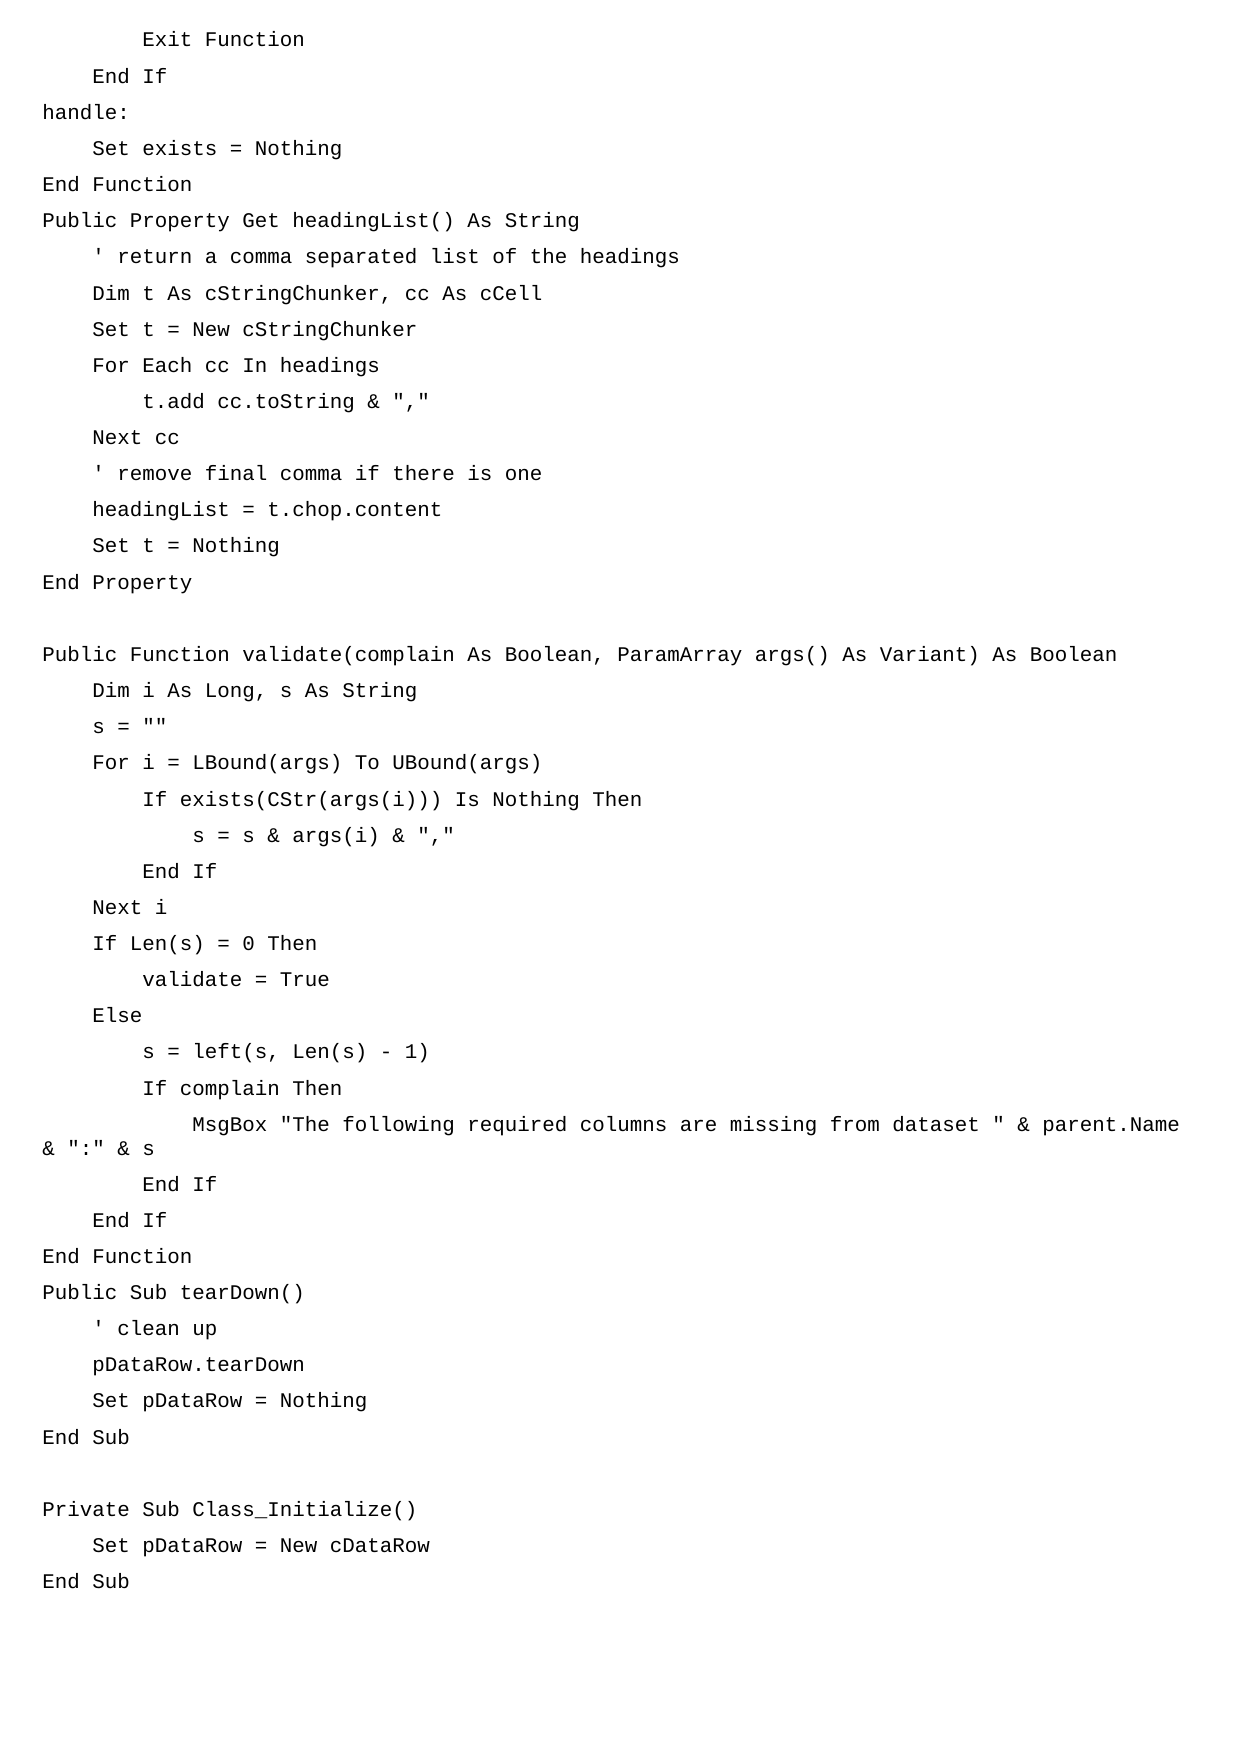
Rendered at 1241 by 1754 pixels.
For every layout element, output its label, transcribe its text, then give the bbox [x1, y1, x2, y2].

text Set exists = Nothing [42, 138, 1198, 162]
text For i = LBound(args) To UBound(args) [42, 752, 1198, 776]
text End If [42, 861, 1198, 884]
text Next cc [42, 427, 1198, 451]
text End If [42, 66, 1198, 89]
text Else [42, 1005, 1198, 1029]
text End Property [42, 572, 1198, 595]
text s = "" [42, 716, 1198, 740]
text handle: [42, 102, 1198, 125]
text For Each cc In headings [42, 355, 1198, 378]
text ' clean up [42, 1318, 1198, 1342]
text t.add cc.toString & "," [42, 391, 1198, 414]
text End Sub [42, 1571, 1198, 1595]
text End If [42, 1210, 1198, 1233]
text End Function [42, 1246, 1198, 1269]
text headingList = t.chop.content [42, 499, 1198, 523]
text ' return a comma separated list of the headings [42, 246, 1198, 270]
text If exists(CStr(args(i))) Is Nothing Then [42, 788, 1198, 812]
text pDataRow.tearDown [42, 1354, 1198, 1378]
text Dim i As Long, s As String [42, 680, 1198, 704]
text Set t = Nothing [42, 536, 1198, 559]
text Public Property Get headingList() As String [42, 210, 1198, 234]
text validate = True [42, 969, 1198, 993]
text Public Sub tearDown() [42, 1282, 1198, 1306]
text End Function [42, 174, 1198, 198]
text Public Function validate(complain As Boolean, ParamArray args() As Variant) As Boolean [42, 644, 1198, 668]
text s = left(s, Len(s) - 1) [42, 1042, 1198, 1065]
text Set pDataRow = New cDataRow [42, 1535, 1198, 1559]
text Set pDataRow = Nothing [42, 1391, 1198, 1414]
text If complain Then [42, 1078, 1198, 1101]
text MsgBox "The following required columns are missing from dataset " & parent.Name & ":" & s [42, 1114, 1198, 1161]
text Set t = New cStringChunker [42, 319, 1198, 342]
text Private Sub Class_Initialize() [42, 1499, 1198, 1523]
text Exit Function [42, 29, 1198, 53]
text End Sub [42, 1427, 1198, 1450]
text If Len(s) = 0 Then [42, 933, 1198, 957]
text s = s & args(i) & "," [42, 825, 1198, 848]
text ' remove final comma if there is one [42, 463, 1198, 487]
text Next i [42, 897, 1198, 921]
text End If [42, 1174, 1198, 1197]
text Dim t As cStringChunker, cc As cCell [42, 282, 1198, 306]
